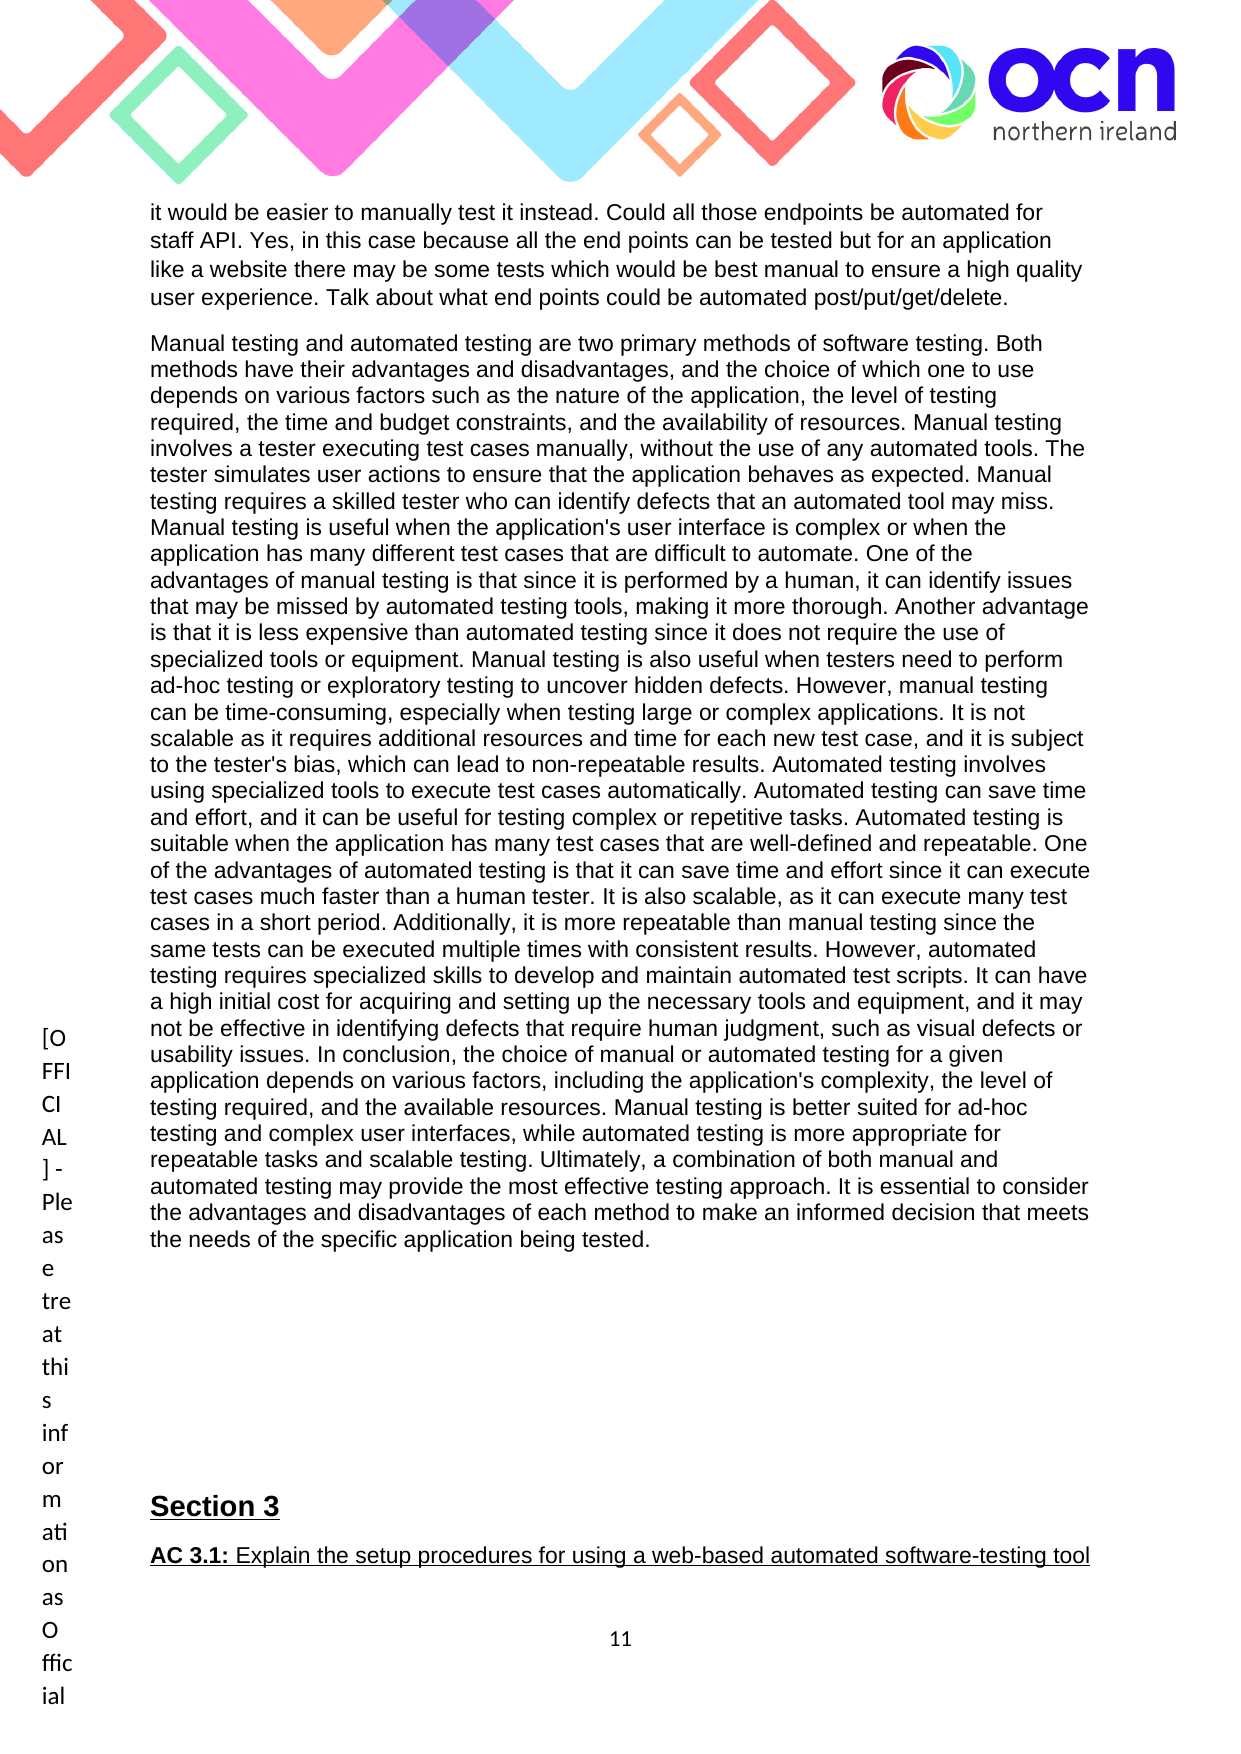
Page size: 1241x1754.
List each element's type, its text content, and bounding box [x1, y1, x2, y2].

text Manual testing and automated testing are two primary methods of software testing. Both methods have their advantages and disadvantages, and the choice of which one to use depends on various factors such as the nature of the application, the level of testing required, the time and budget constraints, and the availability of resources. Manual testing involves a tester executing test cases manually, without the use of any automated tools. The tester simulates user actions to ensure that the application behaves as expected. Manual testing requires a skilled tester who can identify defects that an automated tool may miss. Manual testing is useful when the application's user interface is complex or when the application has many different test cases that are difficult to automate. One of the advantages of manual testing is that since it is performed by a human, it can identify issues that may be missed by automated testing tools, making it more thorough. Another advantage is that it is less expensive than automated testing since it does not require the use of specialized tools or equipment. Manual testing is also useful when testers need to perform ad-hoc testing or exploratory testing to uncover hidden defects. However, manual testing can be time-consuming, especially when testing large or complex applications. It is not scalable as it requires additional resources and time for each new test case, and it is subject to the tester's bias, which can lead to non-repeatable results. Automated testing involves using specialized tools to execute test cases automatically. Automated testing can save time and effort, and it can be useful for testing complex or repetitive tasks. Automated testing is suitable when the application has many test cases that are well-defined and repeatable. One of the advantages of automated testing is that it can save time and effort since it can execute test cases much faster than a human tester. It is also scalable, as it can execute many test cases in a short period. Additionally, it is more repeatable than manual testing since the same tests can be executed multiple times with consistent results. However, automated testing requires specialized skills to develop and maintain automated test scripts. It can have a high initial cost for acquiring and setting up the necessary tools and equipment, and it may not be effective in identifying defects that require human judgment, such as visual defects or usability issues. In conclusion, the choice of manual or automated testing for a given application depends on various factors, including the application's complexity, the level of testing required, and the available resources. Manual testing is better suited for ad-hoc testing and complex user interfaces, while automated testing is more appropriate for repeatable tasks and scalable testing. Ultimately, a combination of both manual and automated testing may provide the most effective testing approach. It is essential to consider the advantages and disadvantages of each method to make an informed decision that meets the needs of the specific application being tested. [150, 329, 1090, 1252]
text Section 3 [150, 1489, 1090, 1523]
text AC 3.1: Explain the setup procedures for using a web-based automated software-testing tool [150, 1542, 1090, 1565]
picture [0, 0, 1240, 197]
